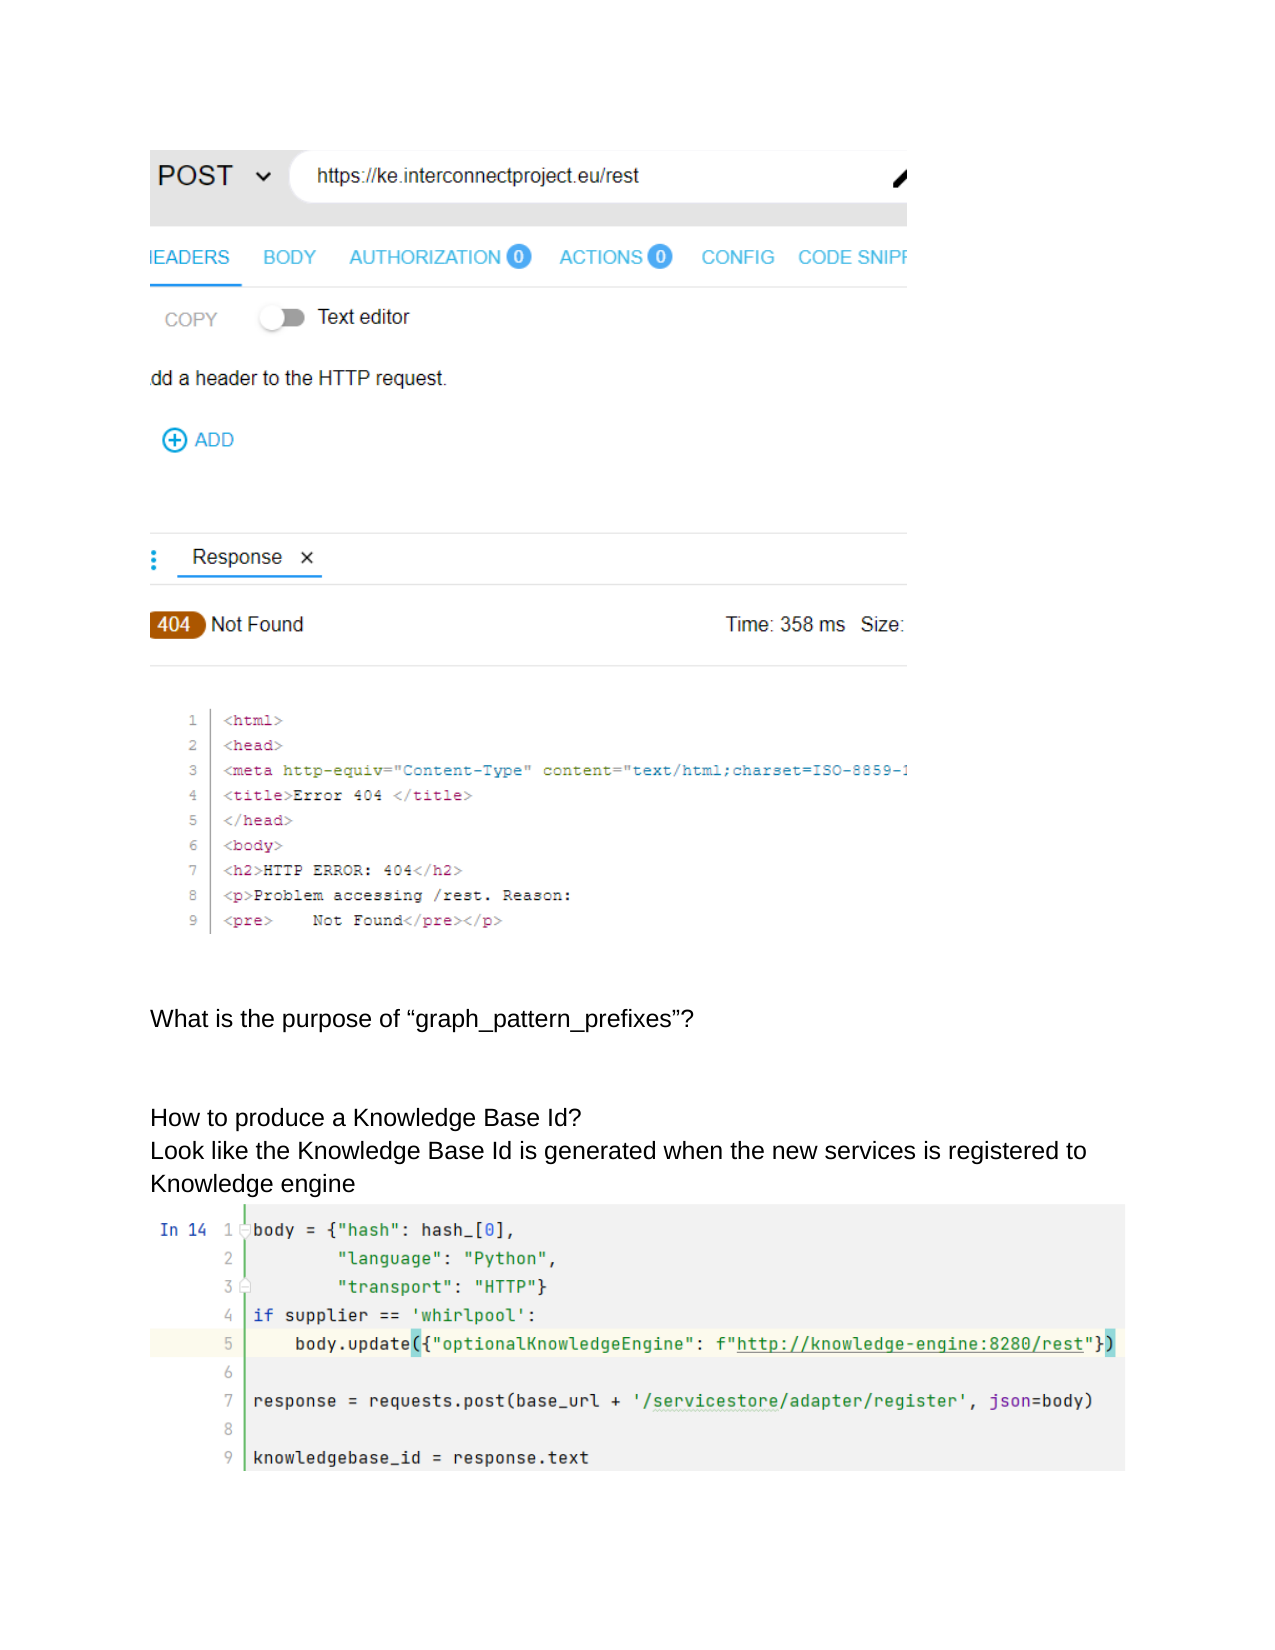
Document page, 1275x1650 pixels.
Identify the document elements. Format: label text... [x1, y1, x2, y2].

text Look like the Knowledge Base Id is generated when the new services is registered to Knowledge engine [150, 1136, 1125, 1197]
text What is the purpose of “graph_pattern_prefixes”? [150, 1003, 1125, 1032]
picture [150, 150, 907, 934]
picture [150, 1201, 1125, 1471]
text How to produce a Knowledge Base Id? [150, 1103, 1125, 1131]
